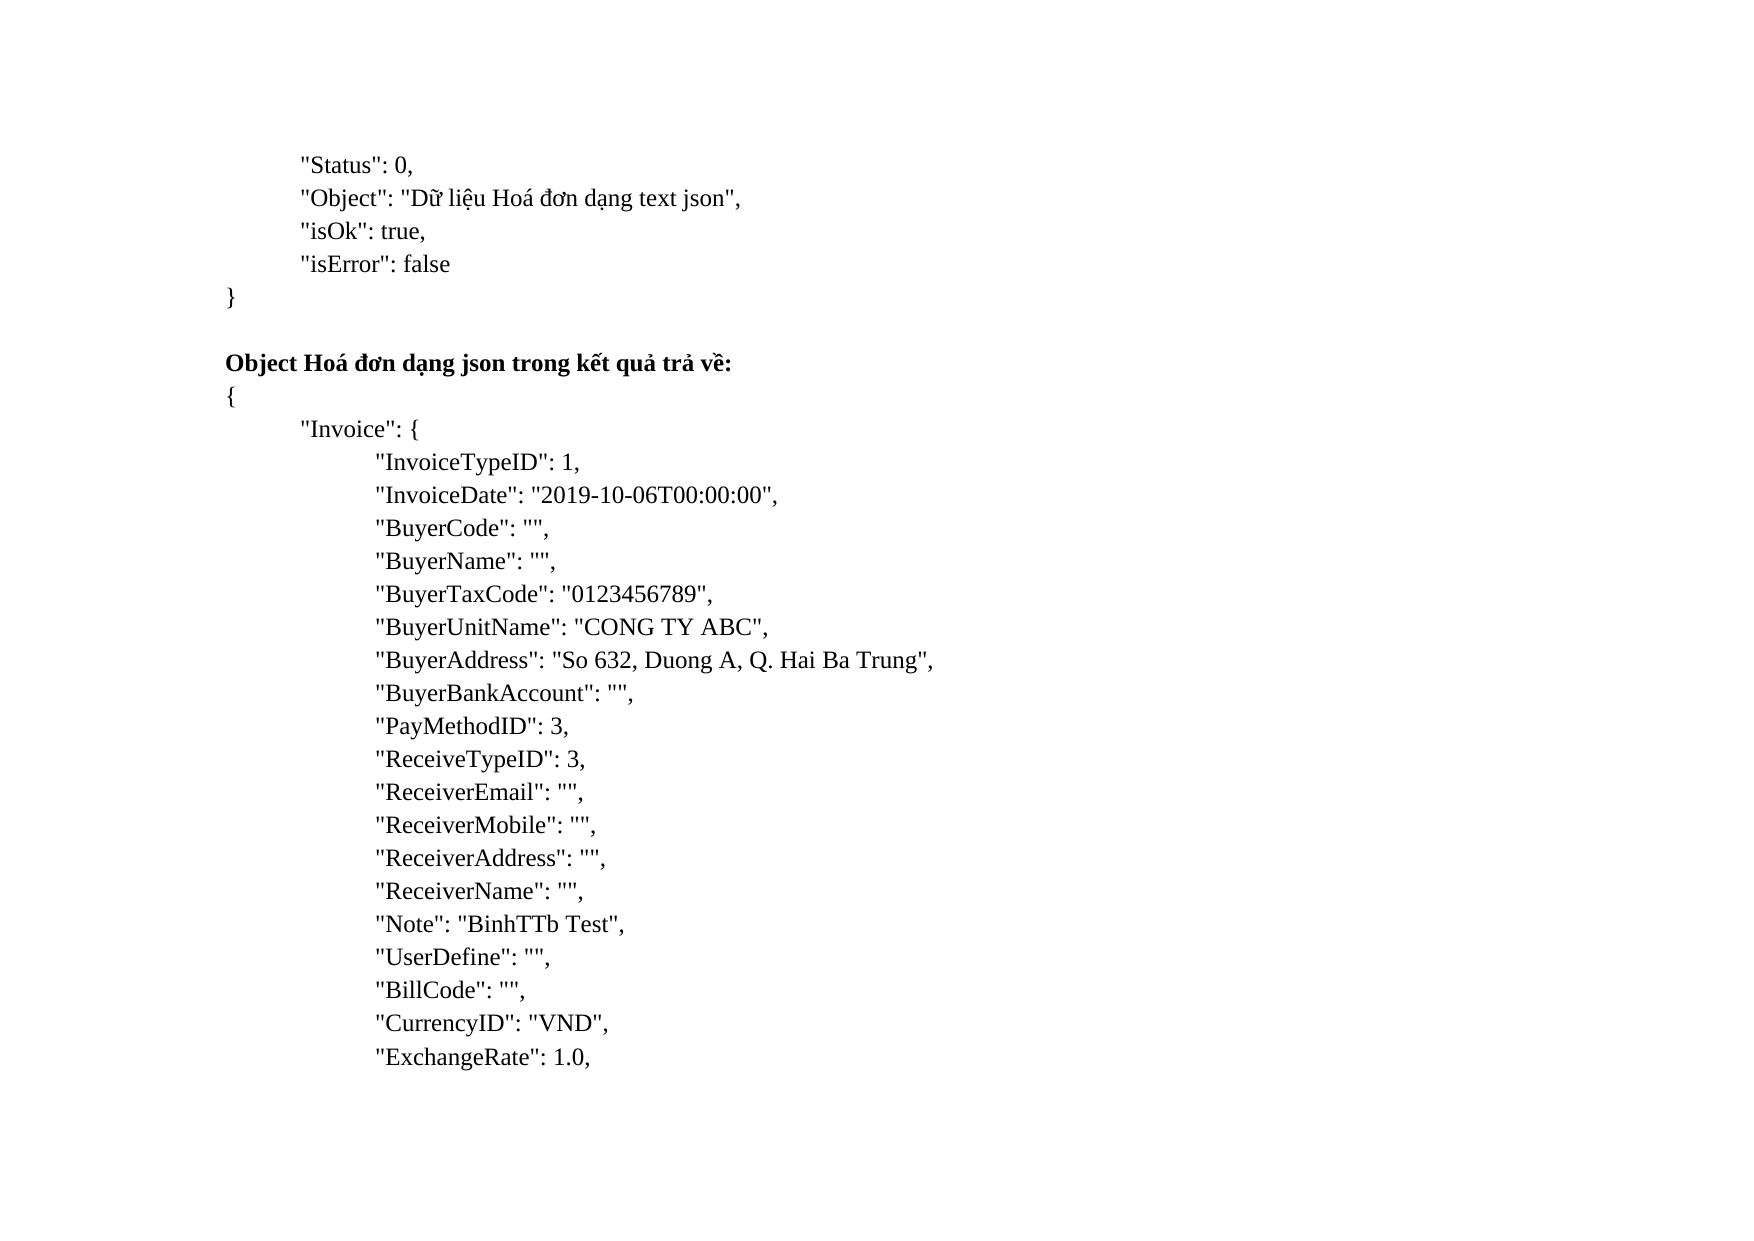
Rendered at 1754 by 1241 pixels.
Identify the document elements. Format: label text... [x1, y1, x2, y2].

text { [225, 381, 1604, 410]
text "InvoiceDate": "2019-10-06T00:00:00", [225, 480, 1604, 509]
text "ExchangeRate": 1.0, [225, 1042, 1604, 1070]
text "Status": 0, [225, 150, 1604, 179]
text "BuyerUnitName": "CONG TY ABC", [225, 612, 1604, 641]
text "UserDefine": "", [225, 942, 1604, 971]
text "ReceiverEmail": "", [225, 777, 1604, 806]
text "Note": "BinhTTb Test", [225, 909, 1604, 938]
text "isOk": true, [225, 216, 1604, 245]
text "BuyerTaxCode": "0123456789", [225, 579, 1604, 608]
text "Invoice": { [225, 414, 1604, 443]
text "BillCode": "", [225, 976, 1604, 1004]
text } [225, 282, 1604, 311]
text "BuyerBankAccount": "", [225, 678, 1604, 707]
text "InvoiceTypeID": 1, [225, 447, 1604, 476]
text "Object": "Dữ liệu Hoá đơn dạng text json", [225, 183, 1604, 212]
text "ReceiverAddress": "", [225, 843, 1604, 872]
text "BuyerAddress": "So 632, Duong A, Q. Hai Ba Trung", [225, 645, 1604, 674]
text Object Hoá đơn dạng json trong kết quả trả về: [225, 348, 1604, 377]
text "PayMethodID": 3, [225, 711, 1604, 740]
text "CurrencyID": "VND", [225, 1008, 1604, 1037]
text "isError": false [225, 249, 1604, 278]
text "ReceiverMobile": "", [225, 810, 1604, 839]
text "BuyerCode": "", [225, 513, 1604, 542]
text "ReceiverName": "", [225, 876, 1604, 905]
text "BuyerName": "", [225, 546, 1604, 575]
text "ReceiveTypeID": 3, [225, 744, 1604, 773]
